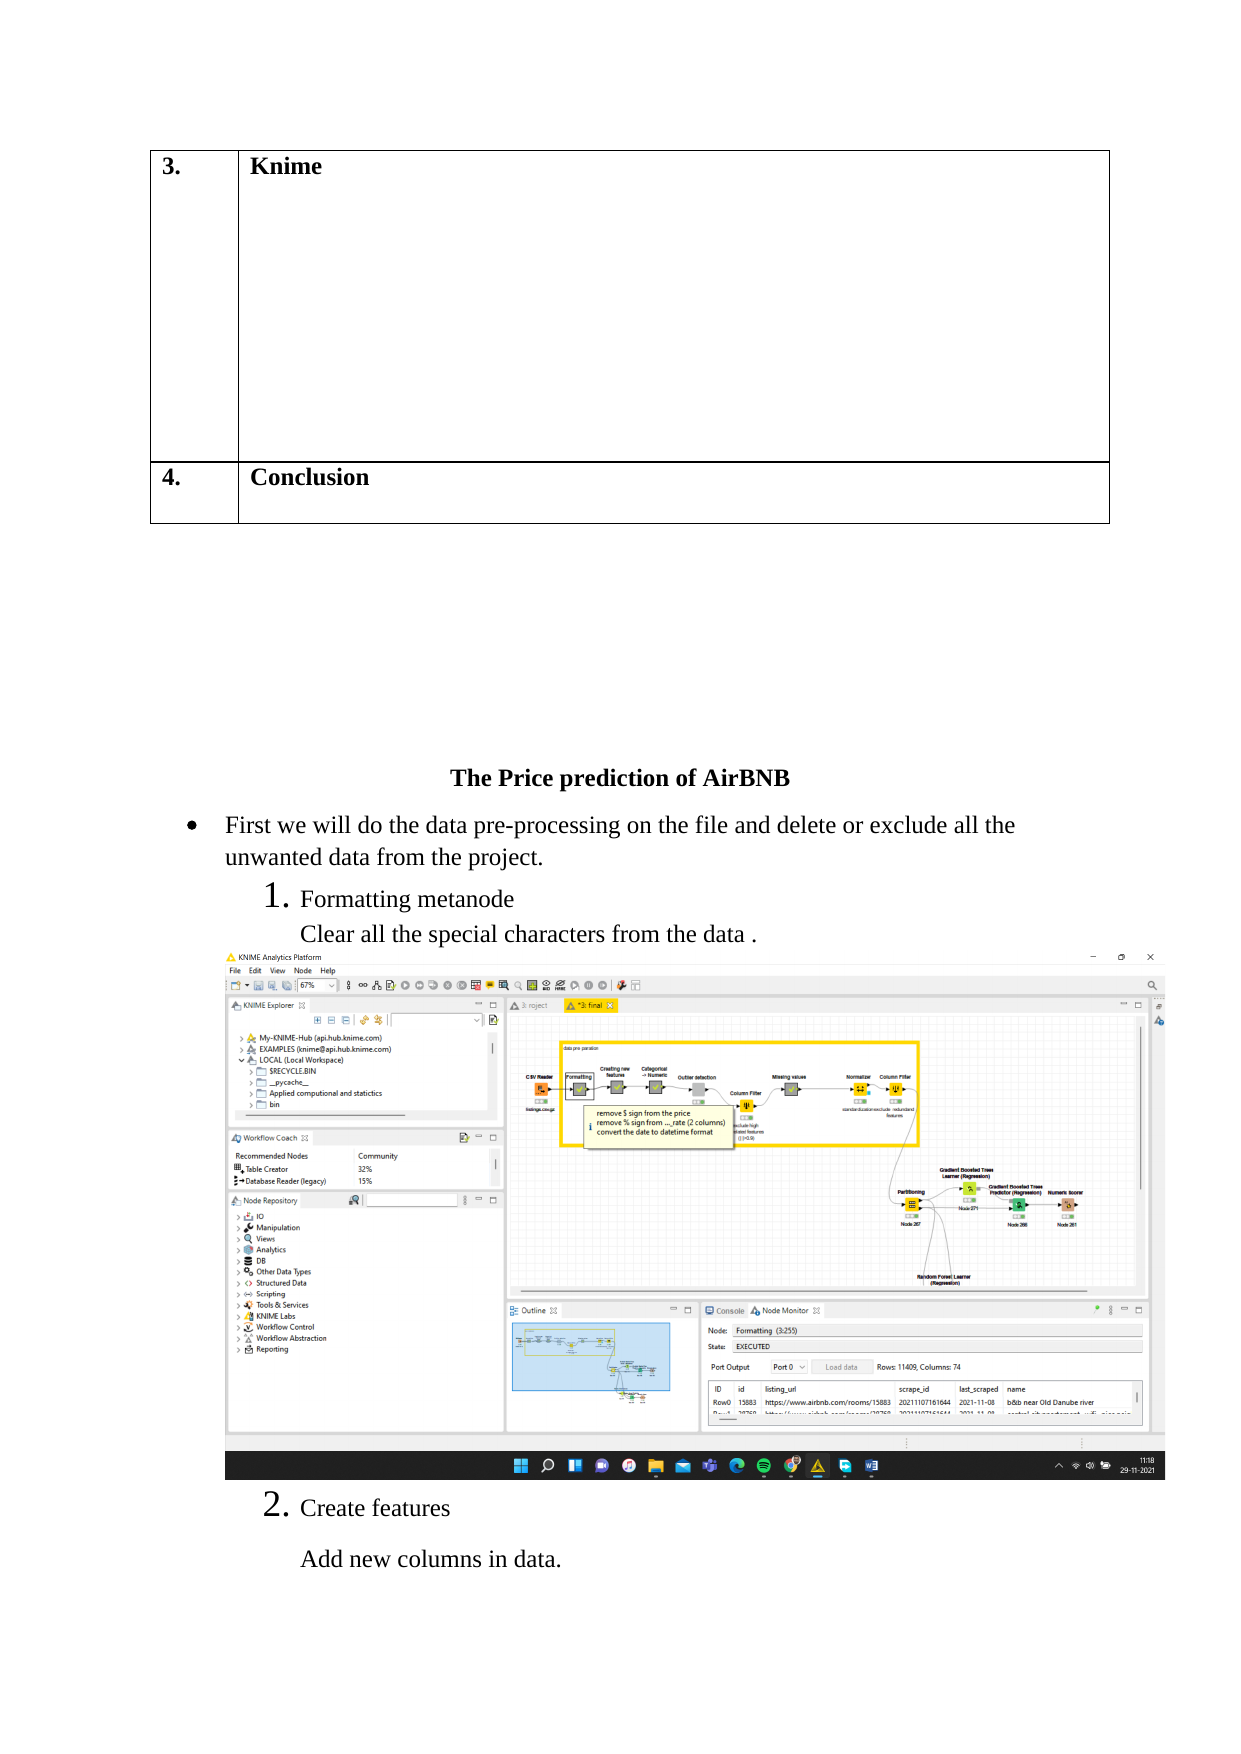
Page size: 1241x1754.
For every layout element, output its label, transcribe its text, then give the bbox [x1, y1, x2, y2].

picture [225, 950, 1166, 1480]
table_cell 4. [151, 463, 238, 523]
text The Price prediction of AirBNB [150, 763, 1090, 792]
text Add new columns in data. [300, 1544, 1090, 1573]
list Formatting metanode [262, 873, 1090, 916]
table_cell Conclusion [239, 463, 1109, 523]
list First we will do the data pre-processing on the file and delete or exclude all the unwanted data from the project. [187, 811, 1090, 870]
table_cell Knime [239, 151, 1109, 461]
table_cell 3. [151, 151, 238, 461]
list Clear all the special characters from the data . [300, 919, 1090, 948]
list Create features [262, 1481, 1090, 1524]
